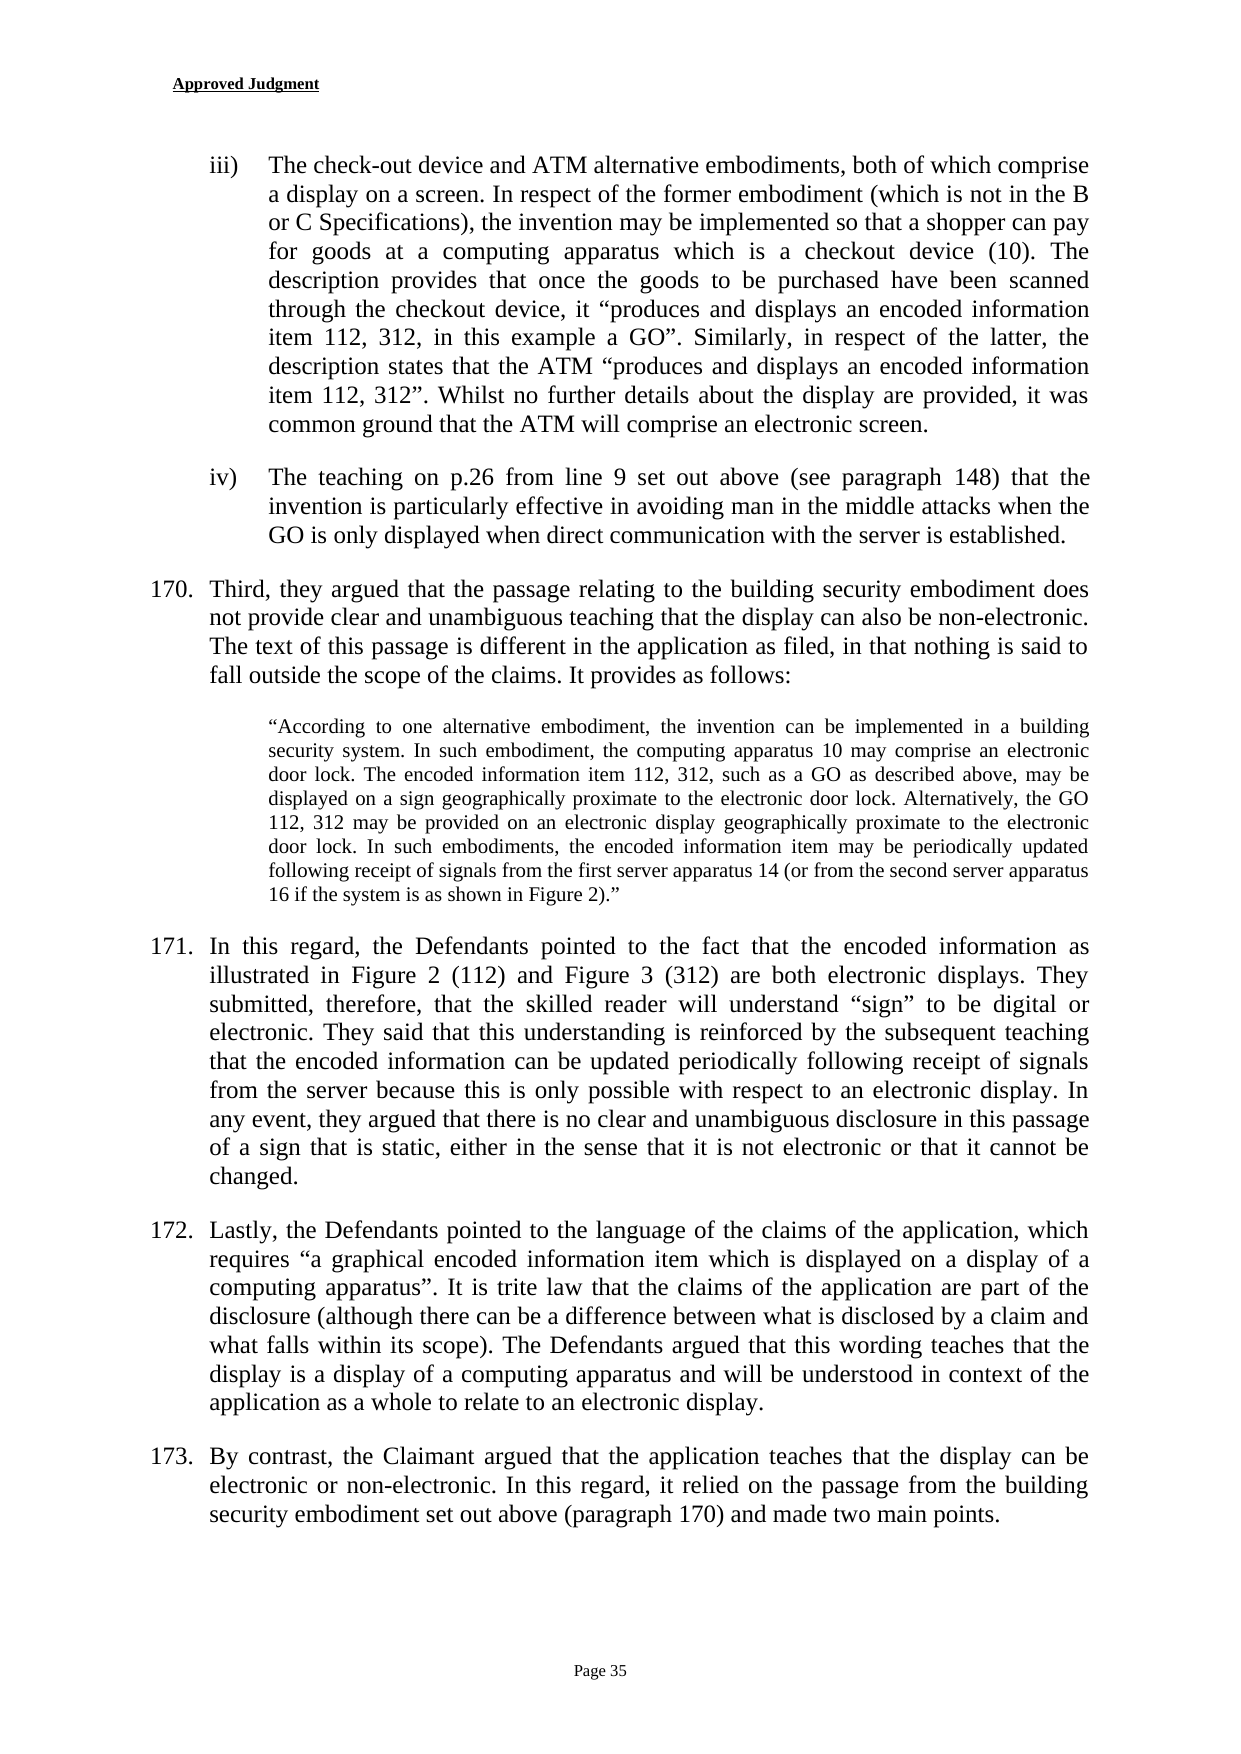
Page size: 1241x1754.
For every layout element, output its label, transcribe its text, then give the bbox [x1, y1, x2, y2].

text Third, they argued that the passage relating to the building security embodiment does not provide clear and unambiguous teaching that the display can also be non-electronic. The text of this passage is different in the application as filed, in that nothing is said to fall outside the scope of the claims. It provides as follows: [150, 574, 1090, 689]
text By contrast, the Claimant argued that the application teaches that the display can be electronic or non-electronic. In this regard, it relied on the passage from the building security embodiment set out above (paragraph 170) and made two main points. [150, 1441, 1090, 1527]
list “According to one alternative embodiment, the invention can be implemented in a building security system. In such embodiment, the computing apparatus 10 may comprise an electronic door lock. The encoded information item 112, 312, such as a GO as described above, may be displayed on a sign geographically proximate to the electronic door lock. Alternatively, the GO 112, 312 may be provided on an electronic display geographically proximate to the electronic door lock. In such embodiments, the encoded information item may be periodically updated following receipt of signals from the first server apparatus 14 (or from the second server apparatus 16 if the system is as shown in Figure 2).” [268, 714, 1090, 906]
list The teaching on p.26 from line 9 set out above (see paragraph 148) that the invention is particularly effective in avoiding man in the middle attacks when the GO is only displayed when direct communication with the server is established. [209, 462, 1090, 549]
list The check-out device and ATM alternative embodiments, both of which comprise a display on a screen. In respect of the former embodiment (which is not in the B or C Specifications), the invention may be implemented so that a shopper can pay for goods at a computing apparatus which is a checkout device (10). The description provides that once the goods to be purchased have been scanned through the checkout device, it “produces and displays an encoded information item 112, 312, in this example a GO”. Similarly, in respect of the latter, the description states that the ATM “produces and displays an encoded information item 112, 312”. Whilst no further details about the display are provided, it was common ground that the ATM will comprise an electronic screen. [209, 150, 1090, 437]
text In this regard, the Defendants pointed to the fact that the encoded information as illustrated in Figure 2 (112) and Figure 3 (312) are both electronic displays. They submitted, therefore, that the skilled reader will understand “sign” to be digital or electronic. They said that this understanding is reinforced by the subsequent teaching that the encoded information can be updated periodically following receipt of signals from the server because this is only possible with respect to an electronic display. In any event, they argued that there is no clear and unambiguous disclosure in this passage of a sign that is static, either in the sense that it is not electronic or that it cannot be changed. [150, 931, 1090, 1190]
text Lastly, the Defendants pointed to the language of the claims of the application, which requires “a graphical encoded information item which is displayed on a display of a computing apparatus”. It is trite law that the claims of the application are part of the disclosure (although there can be a difference between what is disclosed by a claim and what falls within its scope). The Defendants argued that this wording teaches that the display is a display of a computing apparatus and will be understood in context of the application as a whole to relate to an electronic display. [150, 1215, 1090, 1416]
